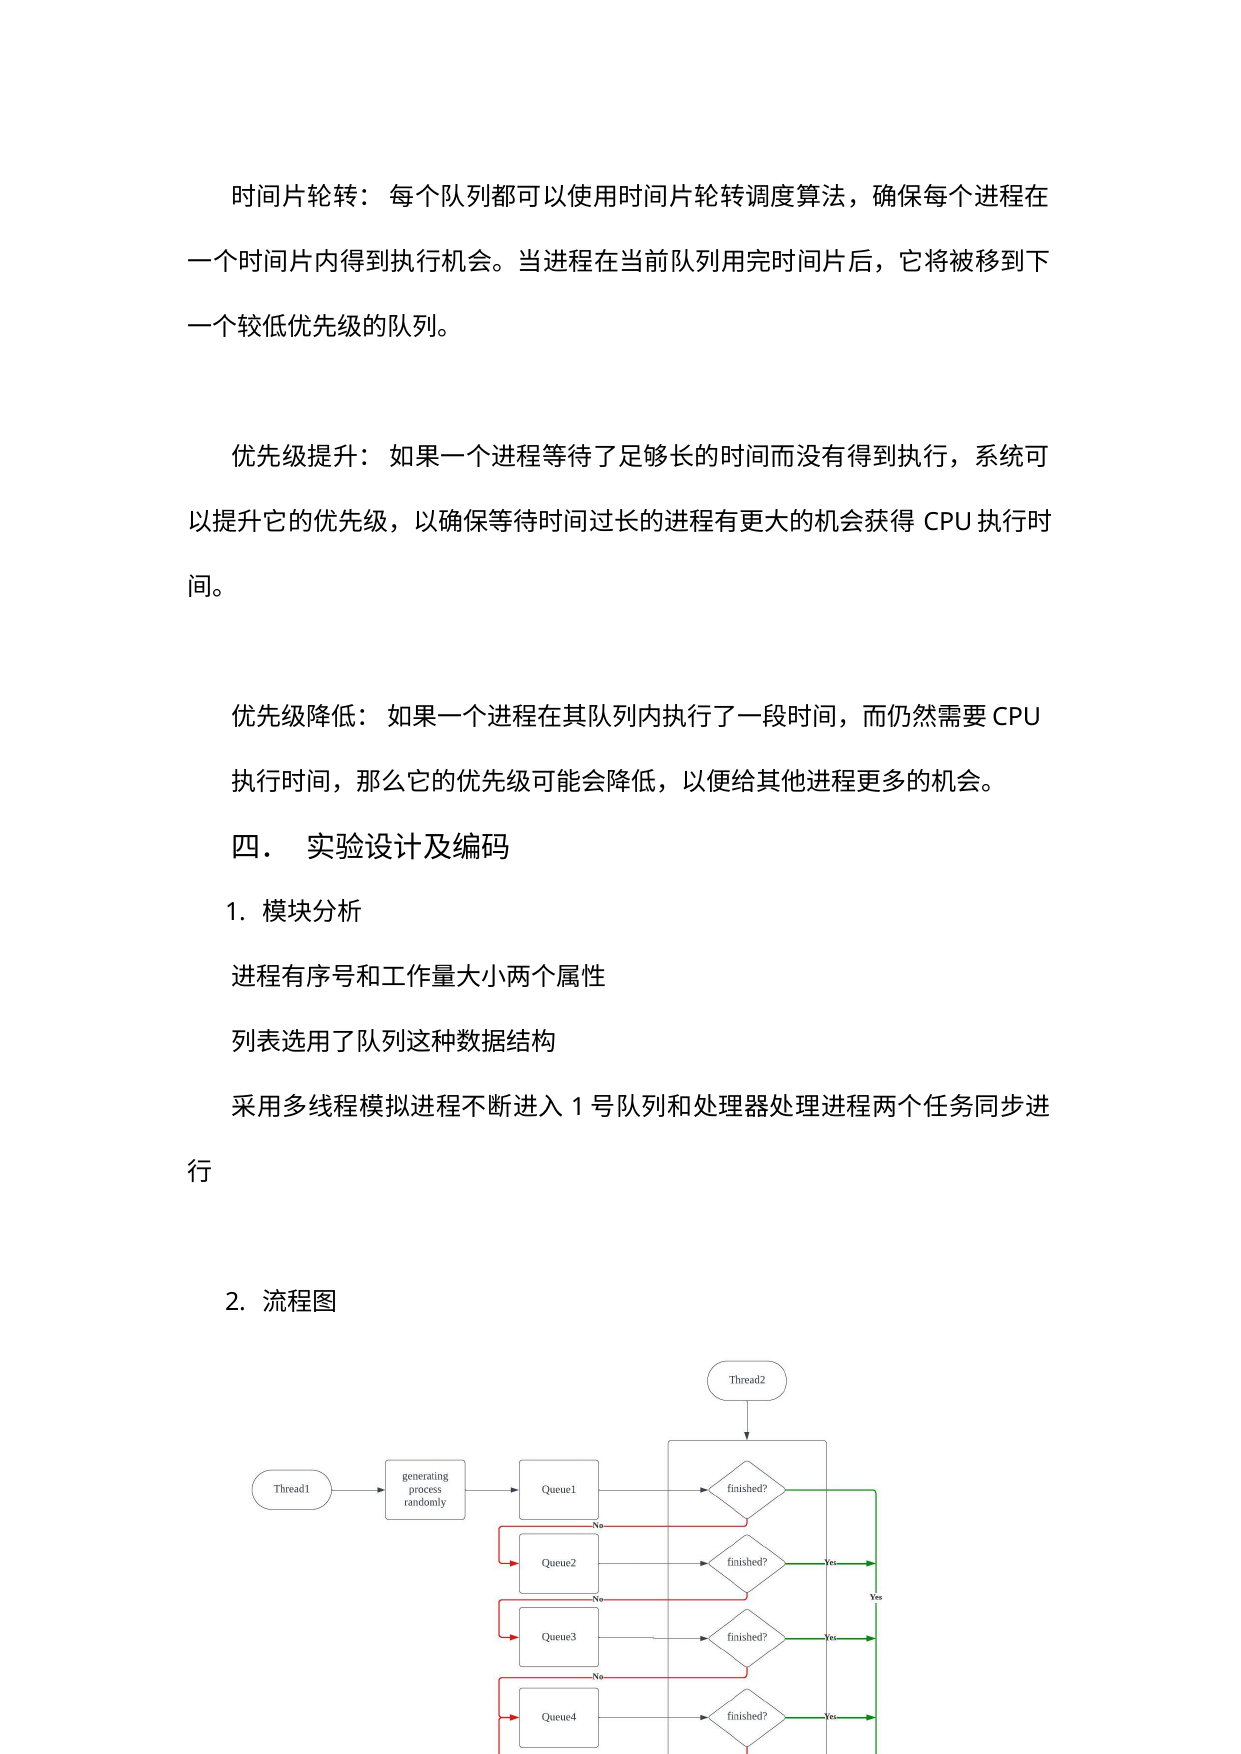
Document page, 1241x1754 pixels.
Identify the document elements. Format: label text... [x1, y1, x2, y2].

text 列表选用了队列这种数据结构 [187, 1007, 1053, 1072]
list 优先级降低： 如果一个进程在其队列内执行了一段时间，而仍然需要CPU执行时间，那么它的优先级可能会降低，以便给其他进程更多的机会。 [231, 682, 1053, 812]
text 时间片轮转： 每个队列都可以使用时间片轮转调度算法，确保每个进程在一个时间片内得到执行机会。当进程在当前队列用完时间片后，它将被移到下一个较低优先级的队列。 [187, 162, 1053, 357]
text 进程有序号和工作量大小两个属性 [187, 942, 1053, 1007]
list 实验设计及编码 [231, 812, 1053, 877]
picture [232, 1341, 935, 1754]
text 优先级提升： 如果一个进程等待了足够长的时间而没有得到执行，系统可以提升它的优先级，以确保等待时间过长的进程有更大的机会获得CPU执行时间。 [187, 422, 1053, 617]
list 流程图 [225, 1267, 1053, 1332]
list 模块分析 [225, 877, 1053, 942]
text 采用多线程模拟进程不断进入1号队列和处理器处理进程两个任务同步进行 [187, 1072, 1053, 1202]
